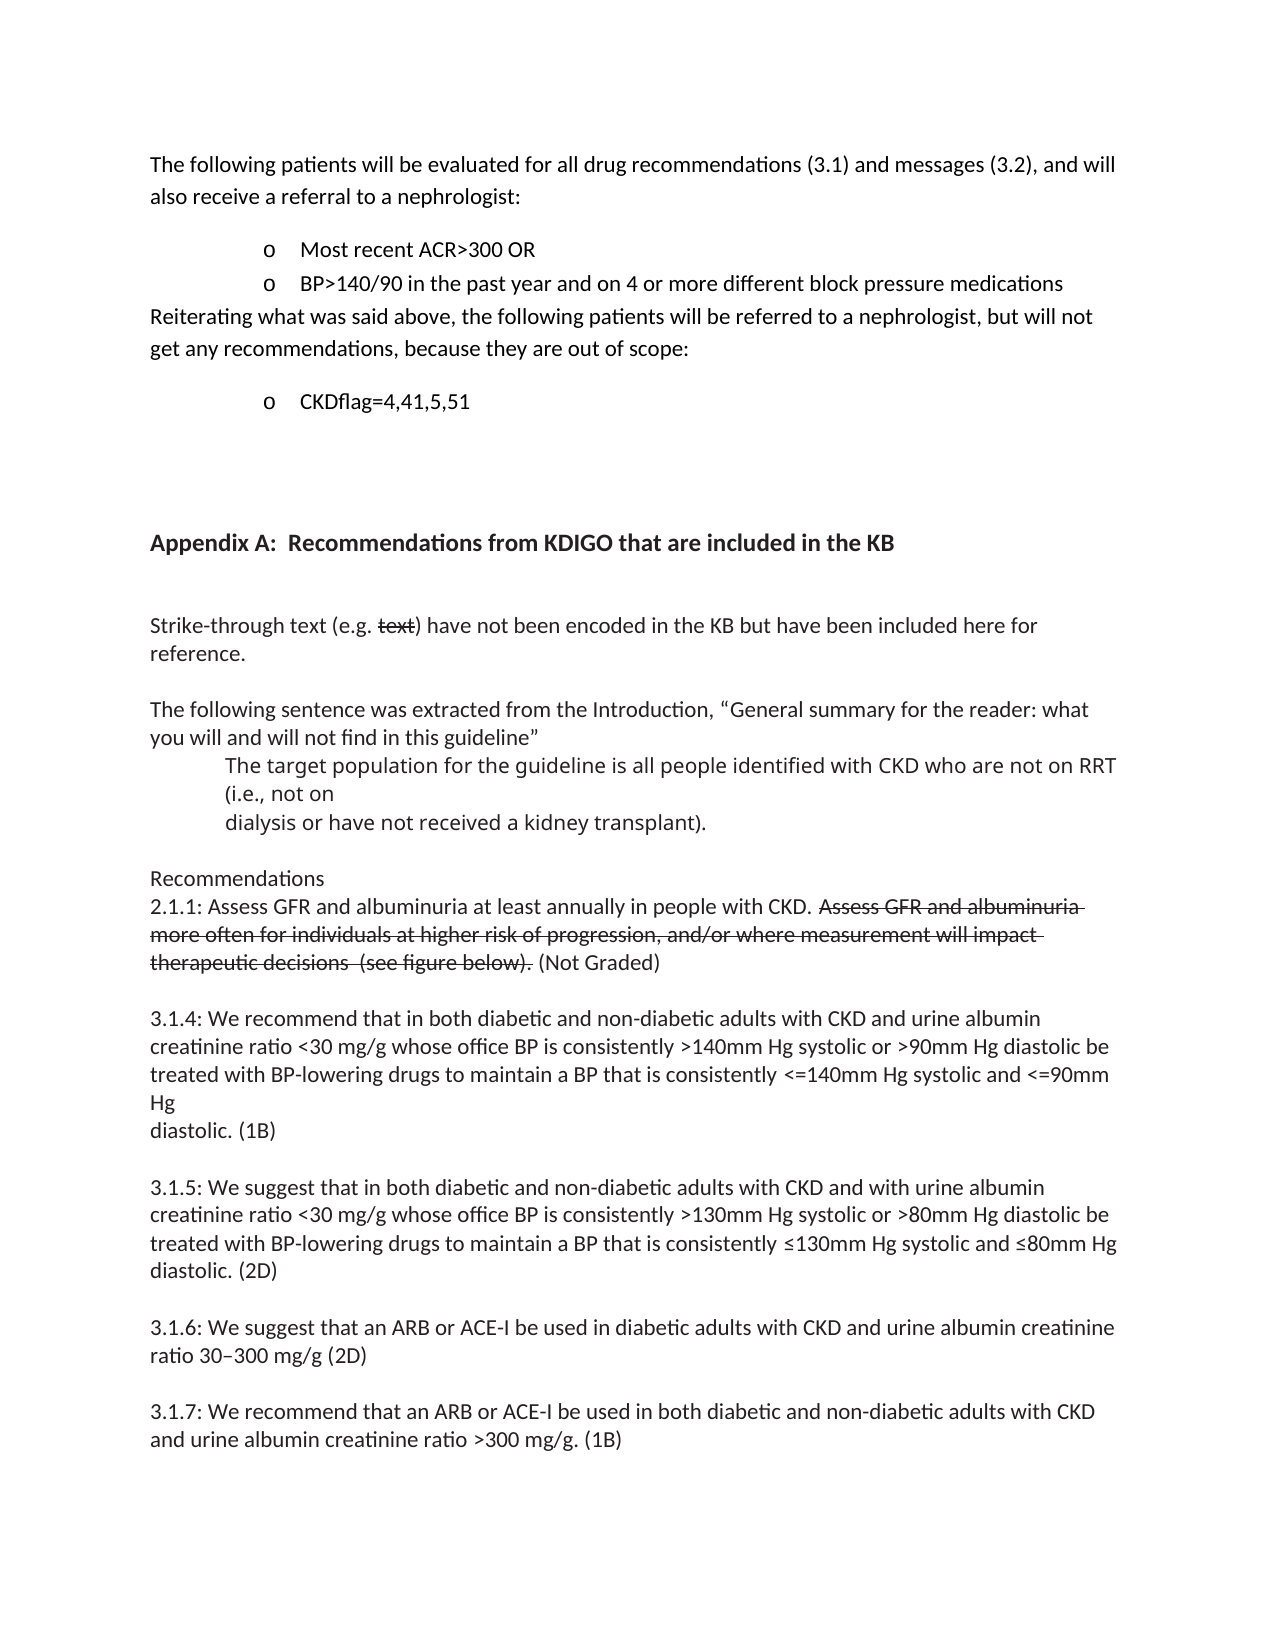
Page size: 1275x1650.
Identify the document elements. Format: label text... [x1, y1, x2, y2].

text Recommendations [150, 864, 1125, 892]
text dialysis or have not received a kidney transplant). [225, 808, 1125, 836]
text The following patients will be evaluated for all drug recommendations (3.1) and messages (3.2), and will also receive a referral to a nephrologist: [150, 150, 1125, 210]
list Most recent ACR>300 OR [262, 235, 1125, 264]
text Reiterating what was said above, the following patients will be referred to a nephrologist, but will not get any recommendations, because they are out of scope: [150, 302, 1125, 362]
text 2.1.1: Assess GFR and albuminuria at least annually in people with CKD. Assess GFR and albuminuria more often for individuals at higher risk of progression, and/or where measurement will impact therapeutic decisions (see figure below). (Not Graded) [150, 892, 1125, 976]
text 3.1.6: We suggest that an ARB or ACE-I be used in diabetic adults with CKD and urine albumin creatinine ratio 30–300 mg/g (2D) [150, 1313, 1125, 1369]
text The following sentence was extracted from the Introduction, “General summary for the reader: what you will and will not find in this guideline” [150, 695, 1125, 751]
text diastolic. (1B) [150, 1117, 1125, 1144]
text 3.1.7: We recommend that an ARB or ACE-I be used in both diabetic and non-diabetic adults with CKD and urine albumin creatinine ratio >300 mg/g. (1B) [150, 1397, 1125, 1453]
text Appendix A: Recommendations from KDIGO that are included in the KB [150, 527, 1125, 558]
text Strike-through text (e.g. text) have not been encoded in the KB but have been included here for reference. [150, 611, 1125, 667]
text 3.1.5: We suggest that in both diabetic and non-diabetic adults with CKD and with urine albumin creatinine ratio <30 mg/g whose office BP is consistently >130mm Hg systolic or >80mm Hg diastolic be treated with BP-lowering drugs to maintain a BP that is consistently ≤130mm Hg systolic and ≤80mm Hg diastolic. (2D) [150, 1173, 1125, 1285]
list CKDflag=4,41,5,51 [262, 387, 1125, 417]
text 3.1.4: We recommend that in both diabetic and non-diabetic adults with CKD and urine albumin creatinine ratio <30 mg/g whose office BP is consistently >140mm Hg systolic or >90mm Hg diastolic be treated with BP-lowering drugs to maintain a BP that is consistently <=140mm Hg systolic and <=90mm Hg [150, 1004, 1125, 1117]
text The target population for the guideline is all people identified with CKD who are not on RRT (i.e., not on [225, 751, 1125, 808]
list BP>140/90 in the past year and on 4 or more different block pressure medications [262, 269, 1125, 298]
